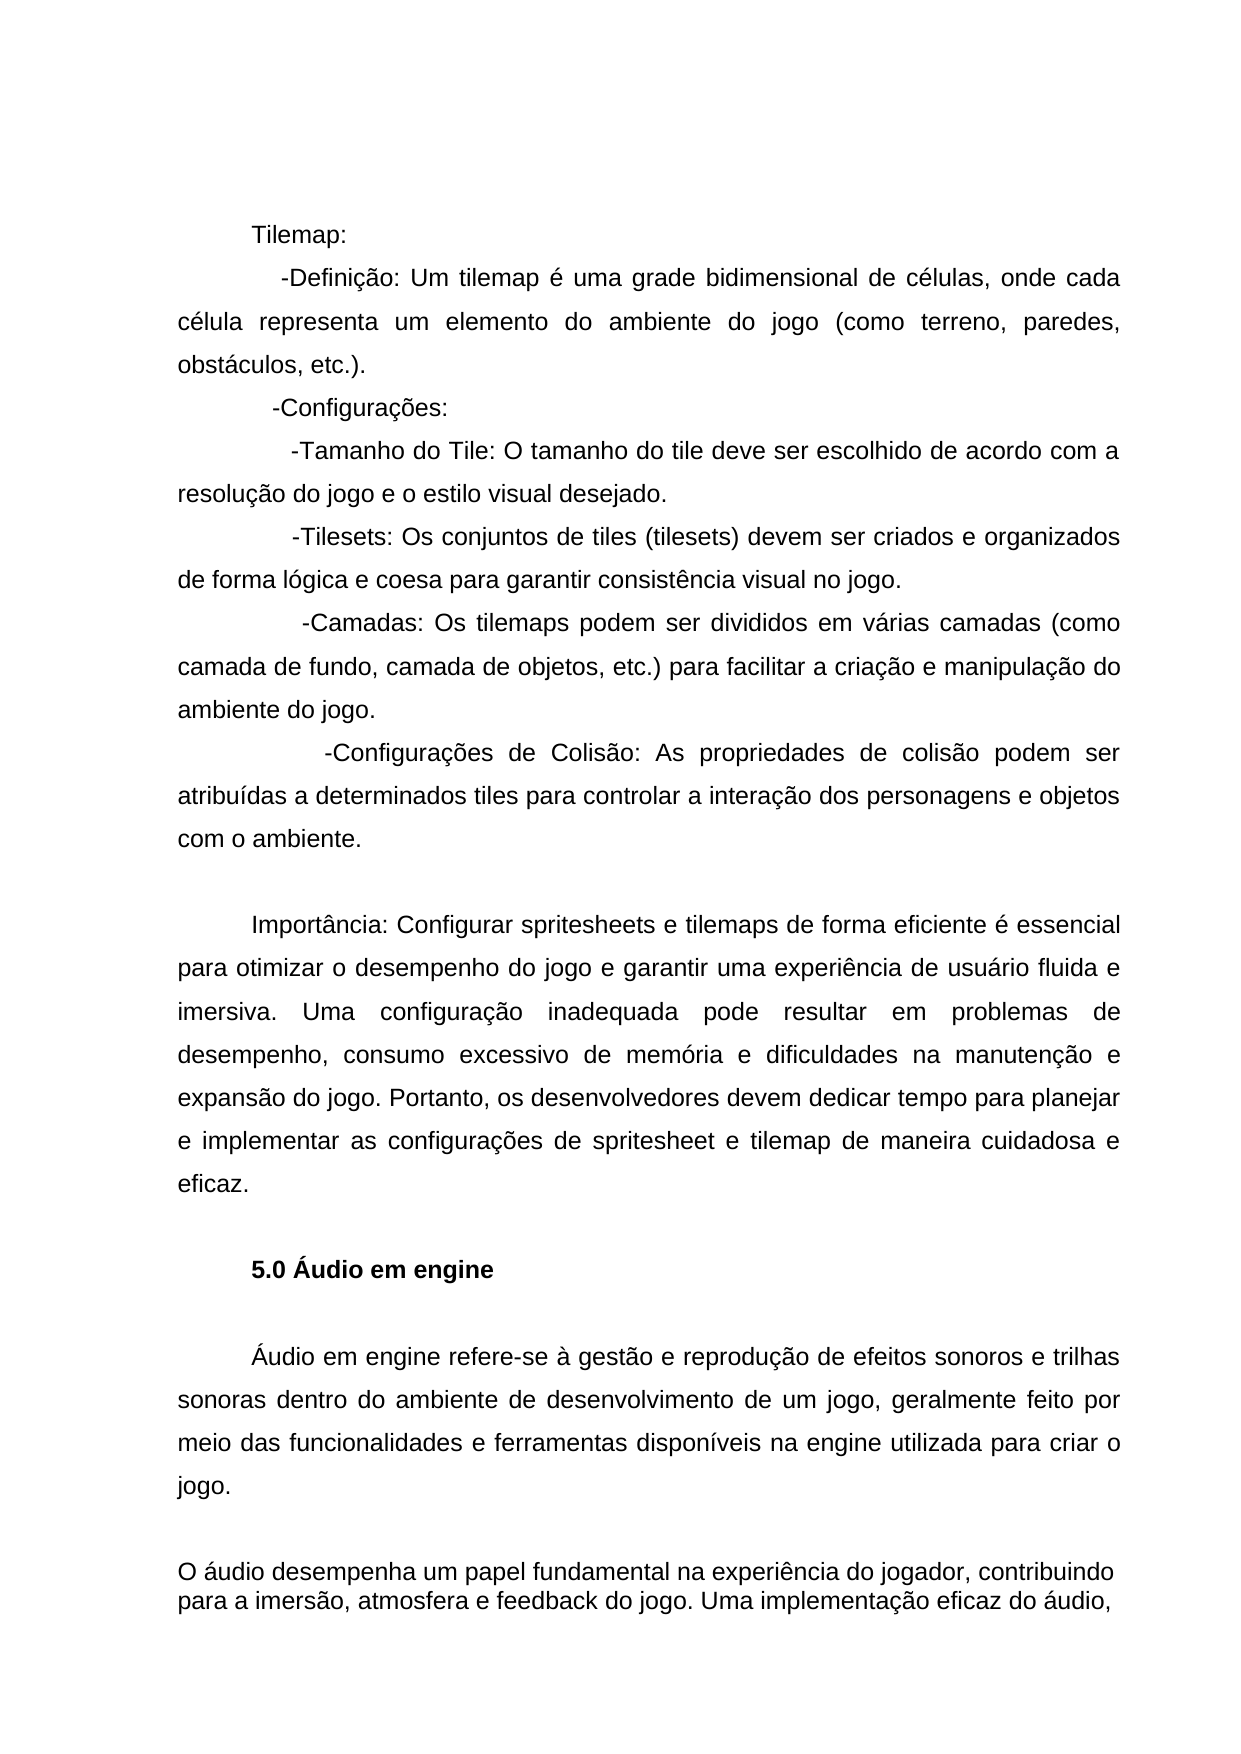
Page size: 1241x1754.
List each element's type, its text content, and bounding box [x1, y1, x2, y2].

text 5.0 Áudio em engine [177, 1255, 1122, 1284]
text -Camadas: Os tilemaps podem ser divididos em várias camadas (como camada de fundo, camada de objetos, etc.) para facilitar a criação e manipulação do ambiente do jogo. [177, 608, 1122, 723]
text -Configurações de Colisão: As propriedades de colisão podem ser atribuídas a determinados tiles para controlar a interação dos personagens e objetos com o ambiente. [177, 738, 1122, 853]
text Importância: Configurar spritesheets e tilemaps de forma eficiente é essencial para otimizar o desempenho do jogo e garantir uma experiência de usuário fluida e imersiva. Uma configuração inadequada pode resultar em problemas de desempenho, consumo excessivo de memória e dificuldades na manutenção e expansão do jogo. Portanto, os desenvolvedores devem dedicar tempo para planejar e implementar as configurações de spritesheet e tilemap de maneira cuidadosa e eficaz. [177, 910, 1122, 1198]
text -Definição: Um tilemap é uma grade bidimensional de células, onde cada célula representa um elemento do ambiente do jogo (como terreno, paredes, obstáculos, etc.). [177, 263, 1122, 378]
text Tilemap: [177, 220, 1122, 249]
text Áudio em engine refere-se à gestão e reprodução de efeitos sonoros e trilhas sonoras dentro do ambiente de desenvolvimento de um jogo, geralmente feito por meio das funcionalidades e ferramentas disponíveis na engine utilizada para criar o jogo. [177, 1342, 1122, 1500]
text -Tilesets: Os conjuntos de tiles (tilesets) devem ser criados e organizados de forma lógica e coesa para garantir consistência visual no jogo. [177, 522, 1122, 594]
text -Configurações: [177, 393, 1122, 422]
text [177, 1557, 1122, 1615]
text -Tamanho do Tile: O tamanho do tile deve ser escolhido de acordo com a resolução do jogo e o estilo visual desejado. [177, 436, 1122, 508]
